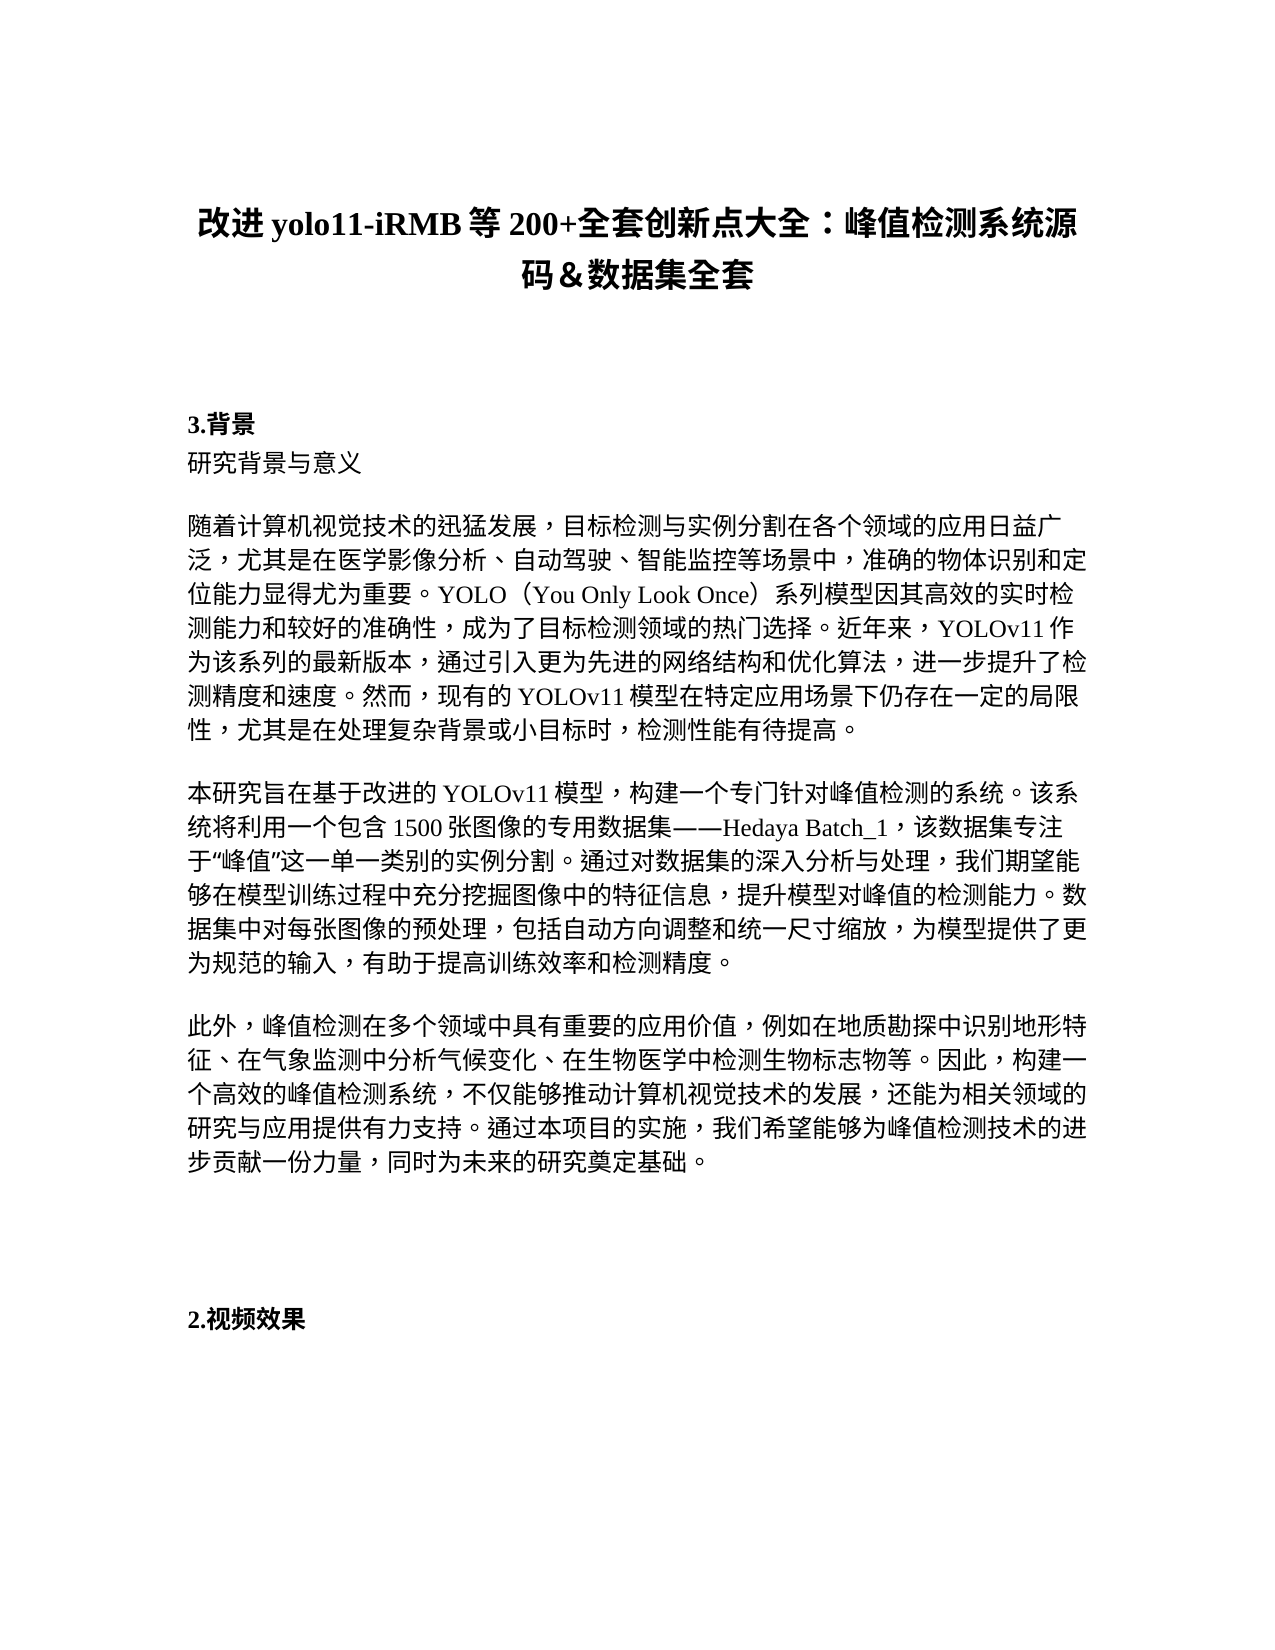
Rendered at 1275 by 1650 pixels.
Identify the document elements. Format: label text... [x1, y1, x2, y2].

subtitle 3.背景 [187, 406, 1087, 441]
subtitle 2.视频效果 [187, 1302, 1087, 1336]
text 研究背景与意义 随着计算机视觉技术的迅猛发展，目标检测与实例分割在各个领域的应用日益广泛，尤其是在医学影像分析、自动驾驶、智能监控等场景中，准确的物体识别和定位能力显得尤为重要。YOLO（You Only Look Once）系列模型因其高效的实时检测能力和较好的准确性，成为了目标检测领域的热门选择。近年来，YOLOv11作为该系列的最新版本，通过引入更为先进的网络结构和优化算法，进一步提升了检测精度和速度。然而，现有的YOLOv11模型在特定应用场景下仍存在一定的局限性，尤其是在处理复杂背景或小目标时，检测性能有待提高。 本研究旨在基于改进的YOLOv11模型，构建一个专门针对峰值检测的系统。该系统将利用一个包含1500张图像的专用数据集——Hedaya Batch_1，该数据集专注于“峰值”这一单一类别的实例分割。通过对数据集的深入分析与处理，我们期望能够在模型训练过程中充分挖掘图像中的特征信息，提升模型对峰值的检测能力。数据集中对每张图像的预处理，包括自动方向调整和统一尺寸缩放，为模型提供了更为规范的输入，有助于提高训练效率和检测精度。 此外，峰值检测在多个领域中具有重要的应用价值，例如在地质勘探中识别地形特征、在气象监测中分析气候变化、在生物医学中检测生物标志物等。因此，构建一个高效的峰值检测系统，不仅能够推动计算机视觉技术的发展，还能为相关领域的研究与应用提供有力支持。通过本项目的实施，我们希望能够为峰值检测技术的进步贡献一份力量，同时为未来的研究奠定基础。 [187, 446, 1087, 1179]
subtitle 改进yolo11-iRMB等200+全套创新点大全：峰值检测系统源码＆数据集全套 [187, 200, 1087, 298]
